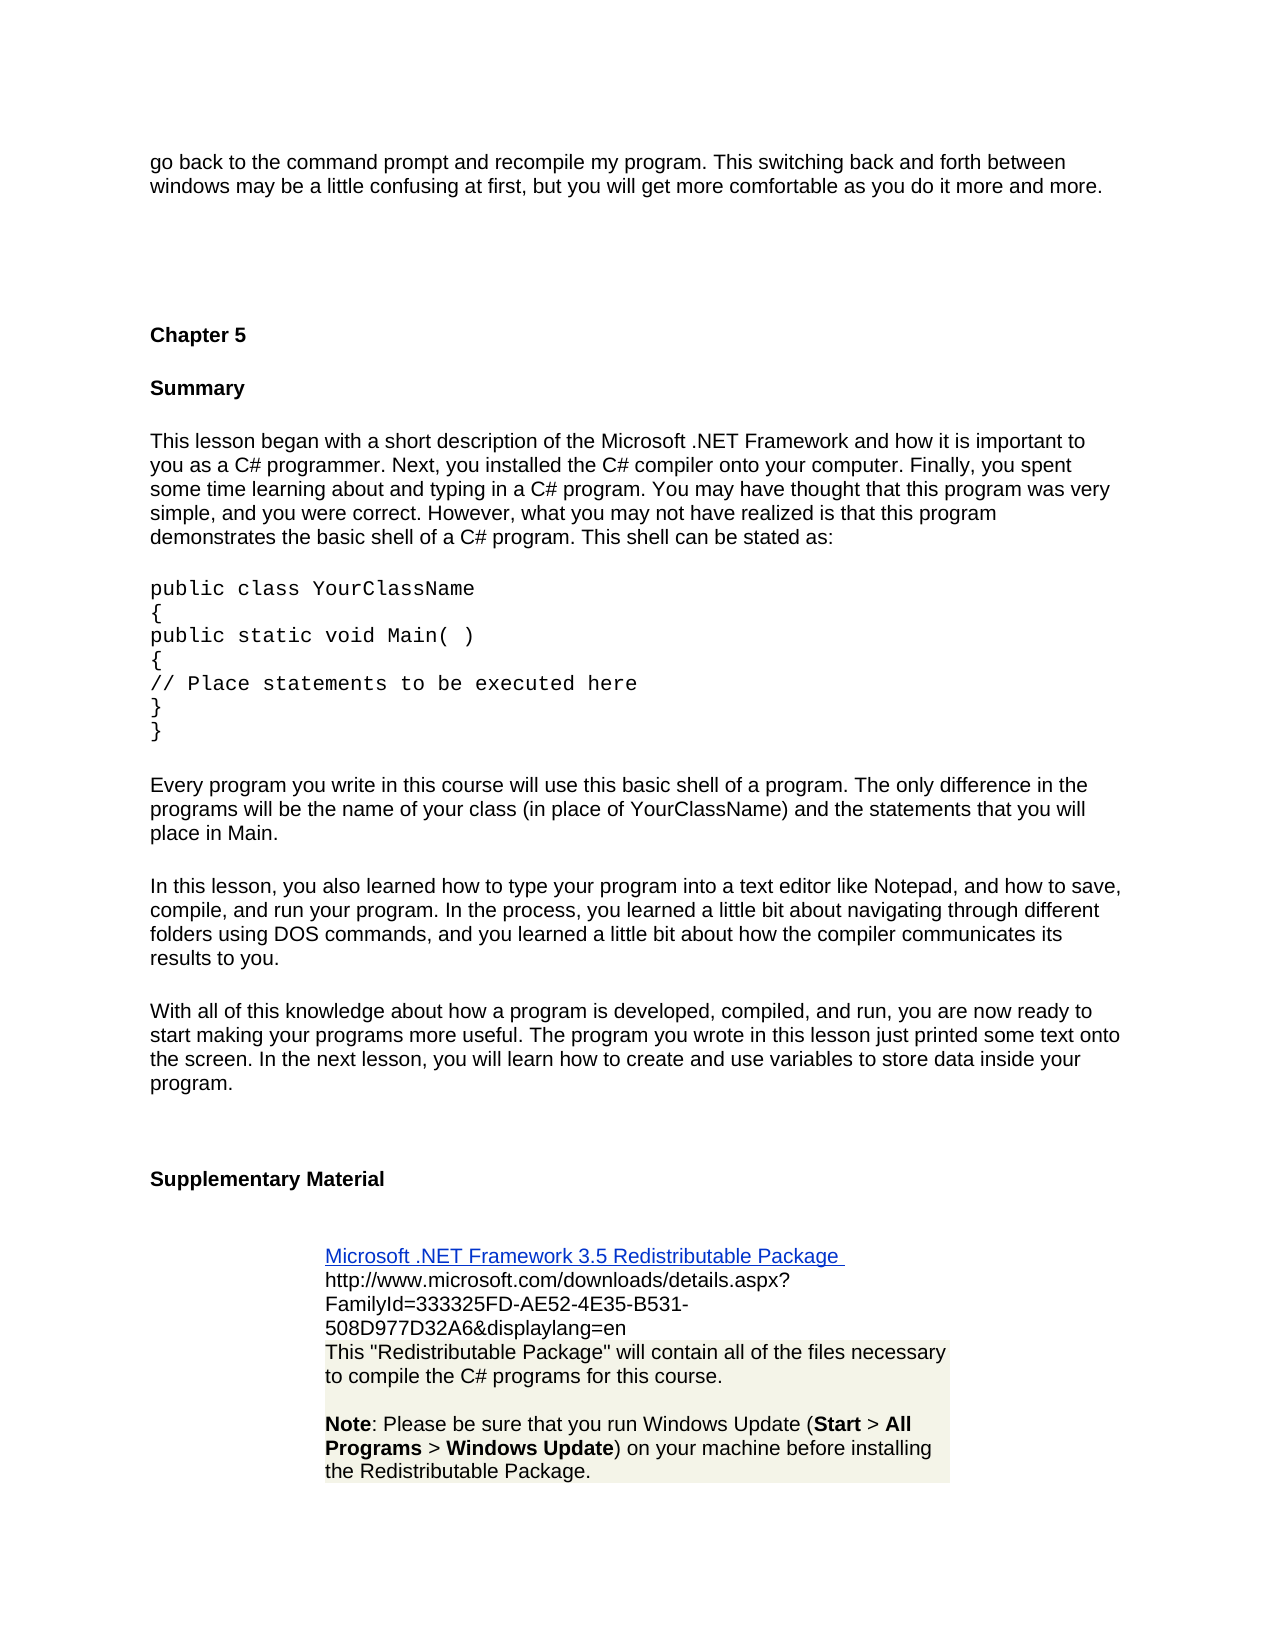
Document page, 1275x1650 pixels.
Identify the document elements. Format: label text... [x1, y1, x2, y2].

text With all of this knowledge about how a program is developed, compiled, and run, you are now ready to start making your programs more useful. The program you wrote in this lesson just printed some text onto the screen. In the next lesson, you will learn how to create and use variables to store data inside your program. Supplementary Material [150, 999, 1125, 1191]
table_header Microsoft .NET Framework 3.5 Redistributable Package http://www.microsoft.com/downloads/details.aspx?FamilyId=333325FD-AE52-4E35-B531-508D977D32A6&displaylang=en [325, 1220, 950, 1339]
text Every program you write in this course will use this basic shell of a program. The only difference in the programs will be the name of your class (in place of YourClassName) and the statements that you will place in Main. [150, 773, 1125, 845]
table_cell This "Redistributable Package" will contain all of the files necessary to compile the C# programs for this course. Note: Please be sure that you run Windows Update (Start > All Programs > Windows Update) on your machine before installing the Redistributable Package. [325, 1340, 950, 1483]
text Chapter 5 [150, 227, 1125, 347]
text Summary [150, 376, 1125, 400]
text In this lesson, you also learned how to type your program into a text editor like Notepad, and how to save, compile, and run your program. In the process, you learned a little bit about navigating through different folders using DOS commands, and you learned a little bit about how the compiler communicates its results to you. [150, 874, 1125, 970]
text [150, 150, 1125, 198]
text public class YourClassName { public static void Main( ) { // Place statements to be executed here } } [150, 578, 1125, 744]
text This lesson began with a short description of the Microsoft .NET Framework and how it is important to you as a C# programmer. Next, you installed the C# compiler onto your computer. Finally, you spent some time learning about and typing in a C# program. You may have thought that this program was very simple, and you were correct. However, what you may not have realized is that this program demonstrates the basic shell of a C# program. This shell can be stated as: [150, 429, 1125, 549]
